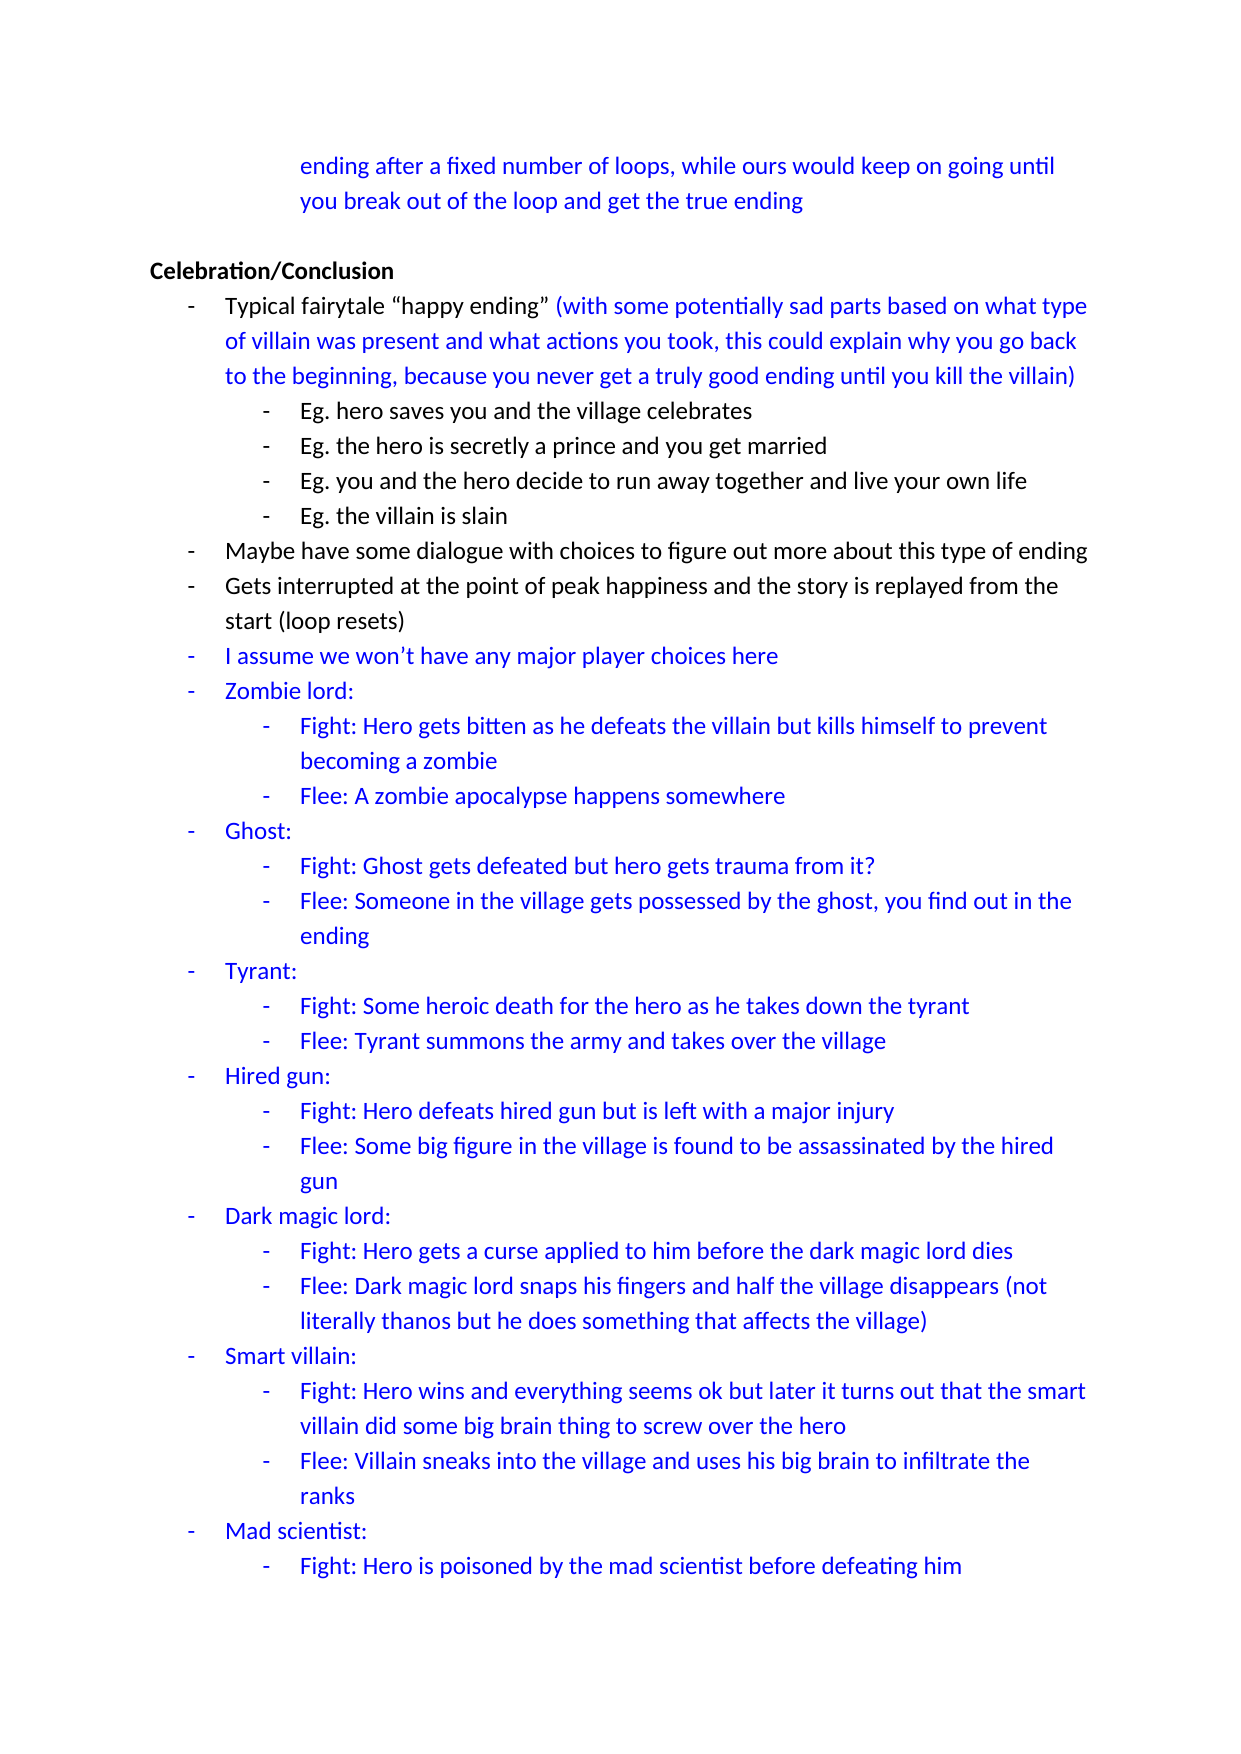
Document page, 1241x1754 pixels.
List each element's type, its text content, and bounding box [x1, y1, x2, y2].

list Fight: Hero is poisoned by the mad scientist before defeating him [262, 1550, 1090, 1581]
list Tyrant: [187, 955, 1090, 986]
list Fight: Hero gets a curse applied to him before the dark magic lord dies [262, 1235, 1090, 1266]
list Fight: Hero gets bitten as he defeats the villain but kills himself to prevent becoming a zombie [262, 710, 1090, 776]
list Typical fairytale “happy ending” (with some potentially sad parts based on what type of villain was present and what actions you took, this could explain why you go back to the beginning, because you never get a truly good ending until you kill the villain) [187, 290, 1090, 391]
list Flee: Some big figure in the village is found to be assassinated by the hired gun [262, 1130, 1090, 1196]
list Hired gun: [187, 1060, 1090, 1091]
list Zombie lord: [187, 675, 1090, 706]
list Gets interrupted at the point of peak happiness and the story is replayed from the start (loop resets) [187, 570, 1090, 636]
list Flee: Villain sneaks into the village and uses his big brain to infiltrate the ranks [262, 1445, 1090, 1511]
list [262, 150, 1090, 216]
list Flee: A zombie apocalypse happens somewhere [262, 780, 1090, 811]
list Flee: Tyrant summons the army and takes over the village [262, 1025, 1090, 1056]
list Smart villain: [187, 1340, 1090, 1371]
list Fight: Ghost gets defeated but hero gets trauma from it? [262, 850, 1090, 881]
list Eg. the villain is slain [262, 500, 1090, 531]
list Eg. you and the hero decide to run away together and live your own life [262, 465, 1090, 496]
list Fight: Some heroic death for the hero as he takes down the tyrant [262, 990, 1090, 1021]
list Ghost: [187, 815, 1090, 846]
list Eg. hero saves you and the village celebrates [262, 395, 1090, 426]
list Fight: Hero wins and everything seems ok but later it turns out that the smart villain did some big brain thing to screw over the hero [262, 1375, 1090, 1441]
list Mad scientist: [187, 1515, 1090, 1546]
list Fight: Hero defeats hired gun but is left with a major injury [262, 1095, 1090, 1126]
list Eg. the hero is secretly a prince and you get married [262, 430, 1090, 461]
list Flee: Dark magic lord snaps his fingers and half the village disappears (not literally thanos but he does something that affects the village) [262, 1270, 1090, 1336]
list I assume we won’t have any major player choices here [187, 640, 1090, 671]
list Flee: Someone in the village gets possessed by the ghost, you find out in the ending [262, 885, 1090, 951]
list Dark magic lord: [187, 1200, 1090, 1231]
text Celebration/Conclusion [150, 255, 1090, 286]
list Maybe have some dialogue with choices to figure out more about this type of ending [187, 535, 1090, 566]
